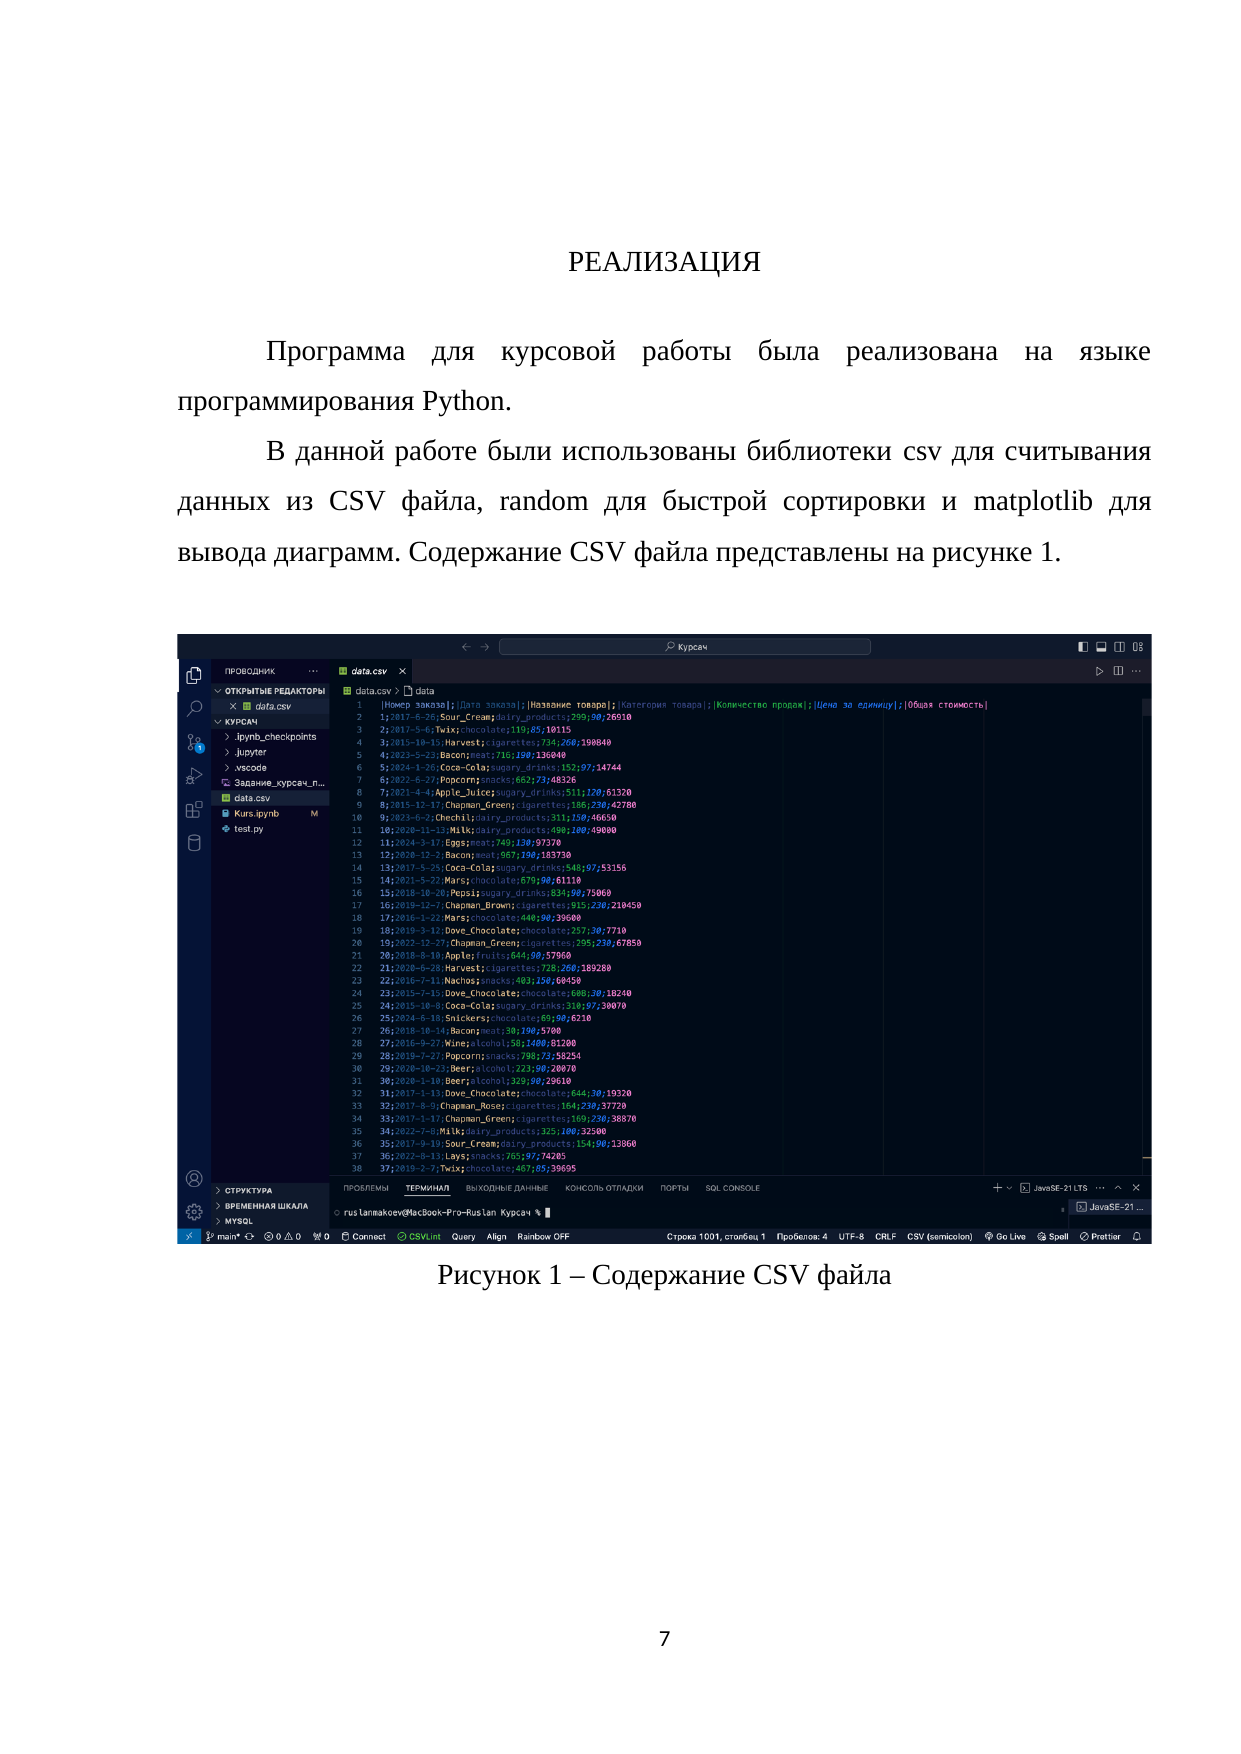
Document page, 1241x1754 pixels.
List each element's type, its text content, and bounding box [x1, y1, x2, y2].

text В данной работе были использованы библиотеки csv для считывания данных из CSV файла, random для быстрой сортировки и matplotlib для вывода диаграмм. Содержание CSV файла представлены на рисунке 1. [177, 433, 1152, 567]
picture [177, 634, 1152, 1244]
text Рисунок 1 – Содержание CSV файла [177, 1257, 1152, 1291]
text Программа для курсовой работы была реализована на языке программирования Python. [177, 333, 1152, 416]
subtitle РЕАЛИЗАЦИЯ [177, 244, 1152, 277]
